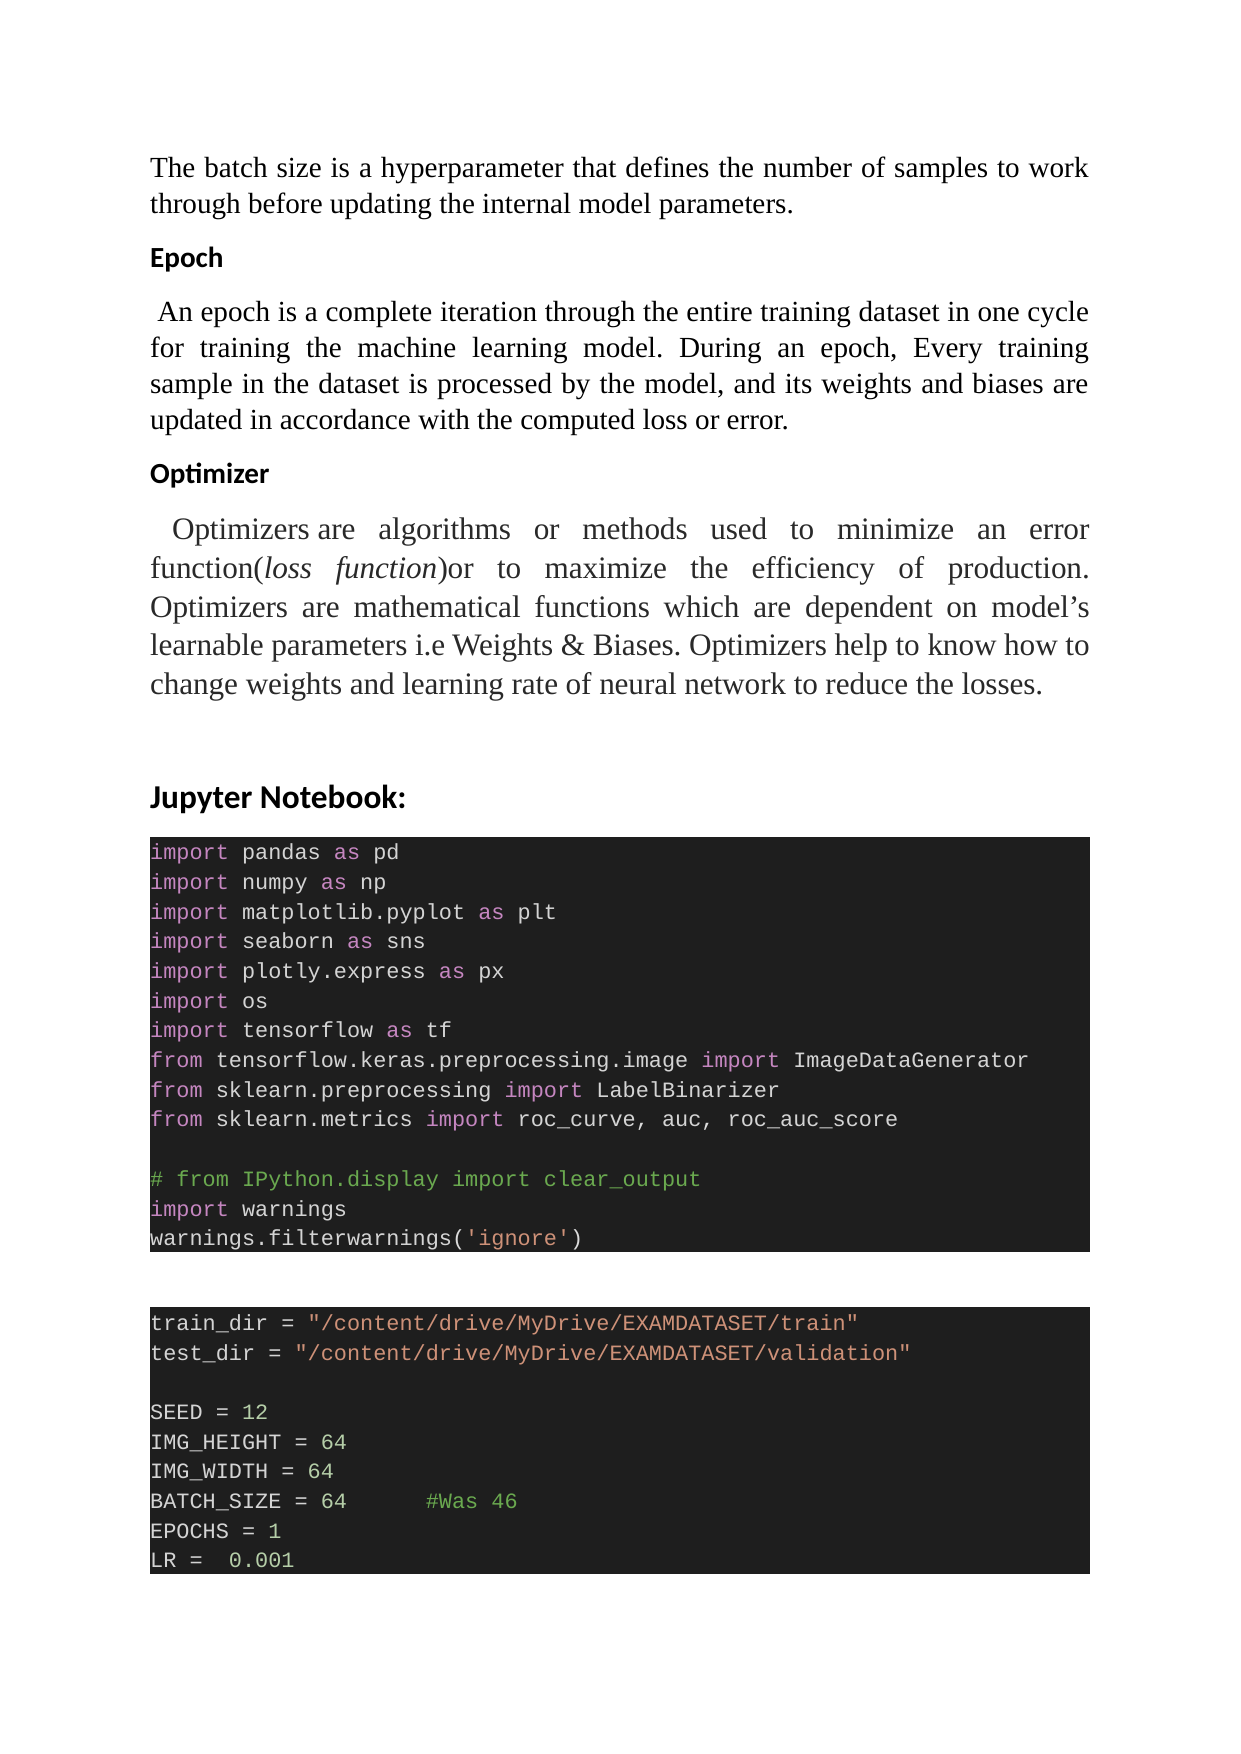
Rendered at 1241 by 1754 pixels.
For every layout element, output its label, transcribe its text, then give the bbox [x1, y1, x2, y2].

text import seaborn as sns [150, 926, 1090, 955]
text import matplotlib.pyplot as plt [150, 896, 1090, 926]
text Optimizer [150, 455, 1090, 491]
text EPOCHS = 1 [150, 1515, 1090, 1545]
text LR = 0.001 [150, 1545, 1090, 1574]
text Optimizers are algorithms or methods used to minimize an error function(loss function)or to maximize the efficiency of production. Optimizers are mathematical functions which are dependent on model’s learnable parameters i.e Weights & Biases. Optimizers help to know how to change weights and learning rate of neural network to reduce the losses. [150, 510, 1090, 549]
text BATCH_SIZE = 64 #Was 46 [150, 1485, 1090, 1515]
text IMG_WIDTH = 64 [150, 1456, 1090, 1485]
text An epoch is a complete iteration through the entire training dataset in one cycle for training the machine learning model. During an epoch, Every training sample in the dataset is processed by the model, and its weights and biases are updated in accordance with the computed loss or error. [150, 294, 1090, 436]
text from sklearn.metrics import roc_curve, auc, roc_auc_score [150, 1104, 1090, 1133]
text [150, 1337, 1090, 1367]
text import pandas as pd [150, 837, 1090, 866]
text Epoch [150, 239, 1090, 274]
text IMG_HEIGHT = 64 [150, 1426, 1090, 1456]
text from sklearn.preprocessing import LabelBinarizer [150, 1074, 1090, 1104]
text SEED = 12 [150, 1396, 1090, 1426]
text import plotly.express as px [150, 955, 1090, 985]
text import warnings [150, 1193, 1090, 1222]
text The batch size is a hyperparameter that defines the number of samples to work through before updating the internal model parameters. [150, 150, 1090, 220]
text import tensorflow as tf [150, 1015, 1090, 1044]
text Optimizers are algorithms or methods used to minimize an error function(loss function)or to maximize the efficiency of production. Optimizers are mathematical functions which are dependent on model’s learnable parameters i.e Weights & Biases. Optimizers help to know how to change weights and learning rate of neural network to reduce the losses. [150, 663, 1090, 701]
text import numpy as np [150, 866, 1090, 896]
text warnings.filterwarnings('ignore') [150, 1222, 1090, 1252]
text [150, 1307, 1090, 1337]
text # from IPython.display import clear_output [150, 1163, 1090, 1193]
text from tensorflow.keras.preprocessing.image import ImageDataGenerator [150, 1044, 1090, 1074]
text Jupyter Notebook: [150, 776, 1090, 817]
text import os [150, 985, 1090, 1015]
